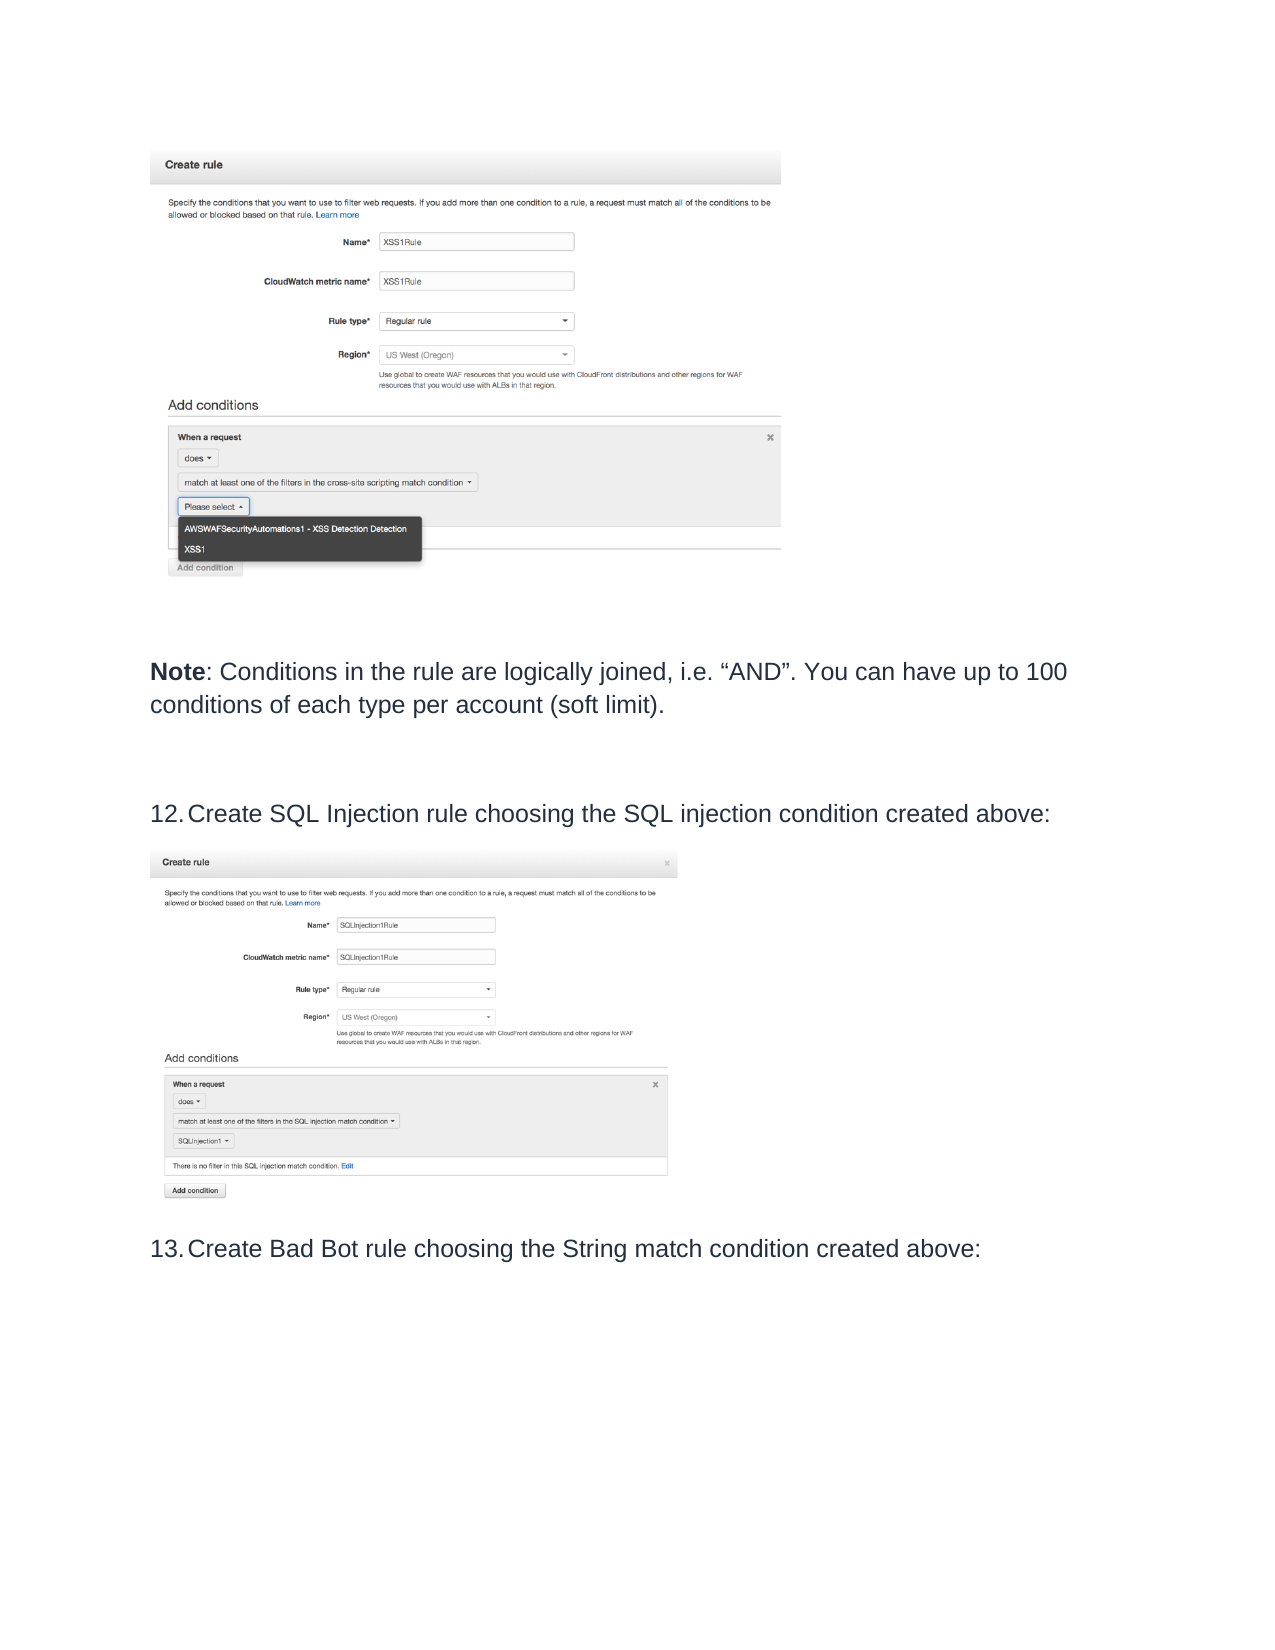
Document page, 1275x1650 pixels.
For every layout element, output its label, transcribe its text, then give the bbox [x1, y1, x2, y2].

list Create SQL Injection rule choosing the SQL injection condition created above: [150, 794, 1125, 828]
list Create Bad Bot rule choosing the String match condition created above: [150, 1229, 1125, 1262]
picture [150, 150, 782, 578]
text Note: Conditions in the rule are logically joined, i.e. “AND”. You can have up to 100 conditions of each type per account (soft limit). [150, 653, 1125, 719]
picture [150, 848, 678, 1209]
